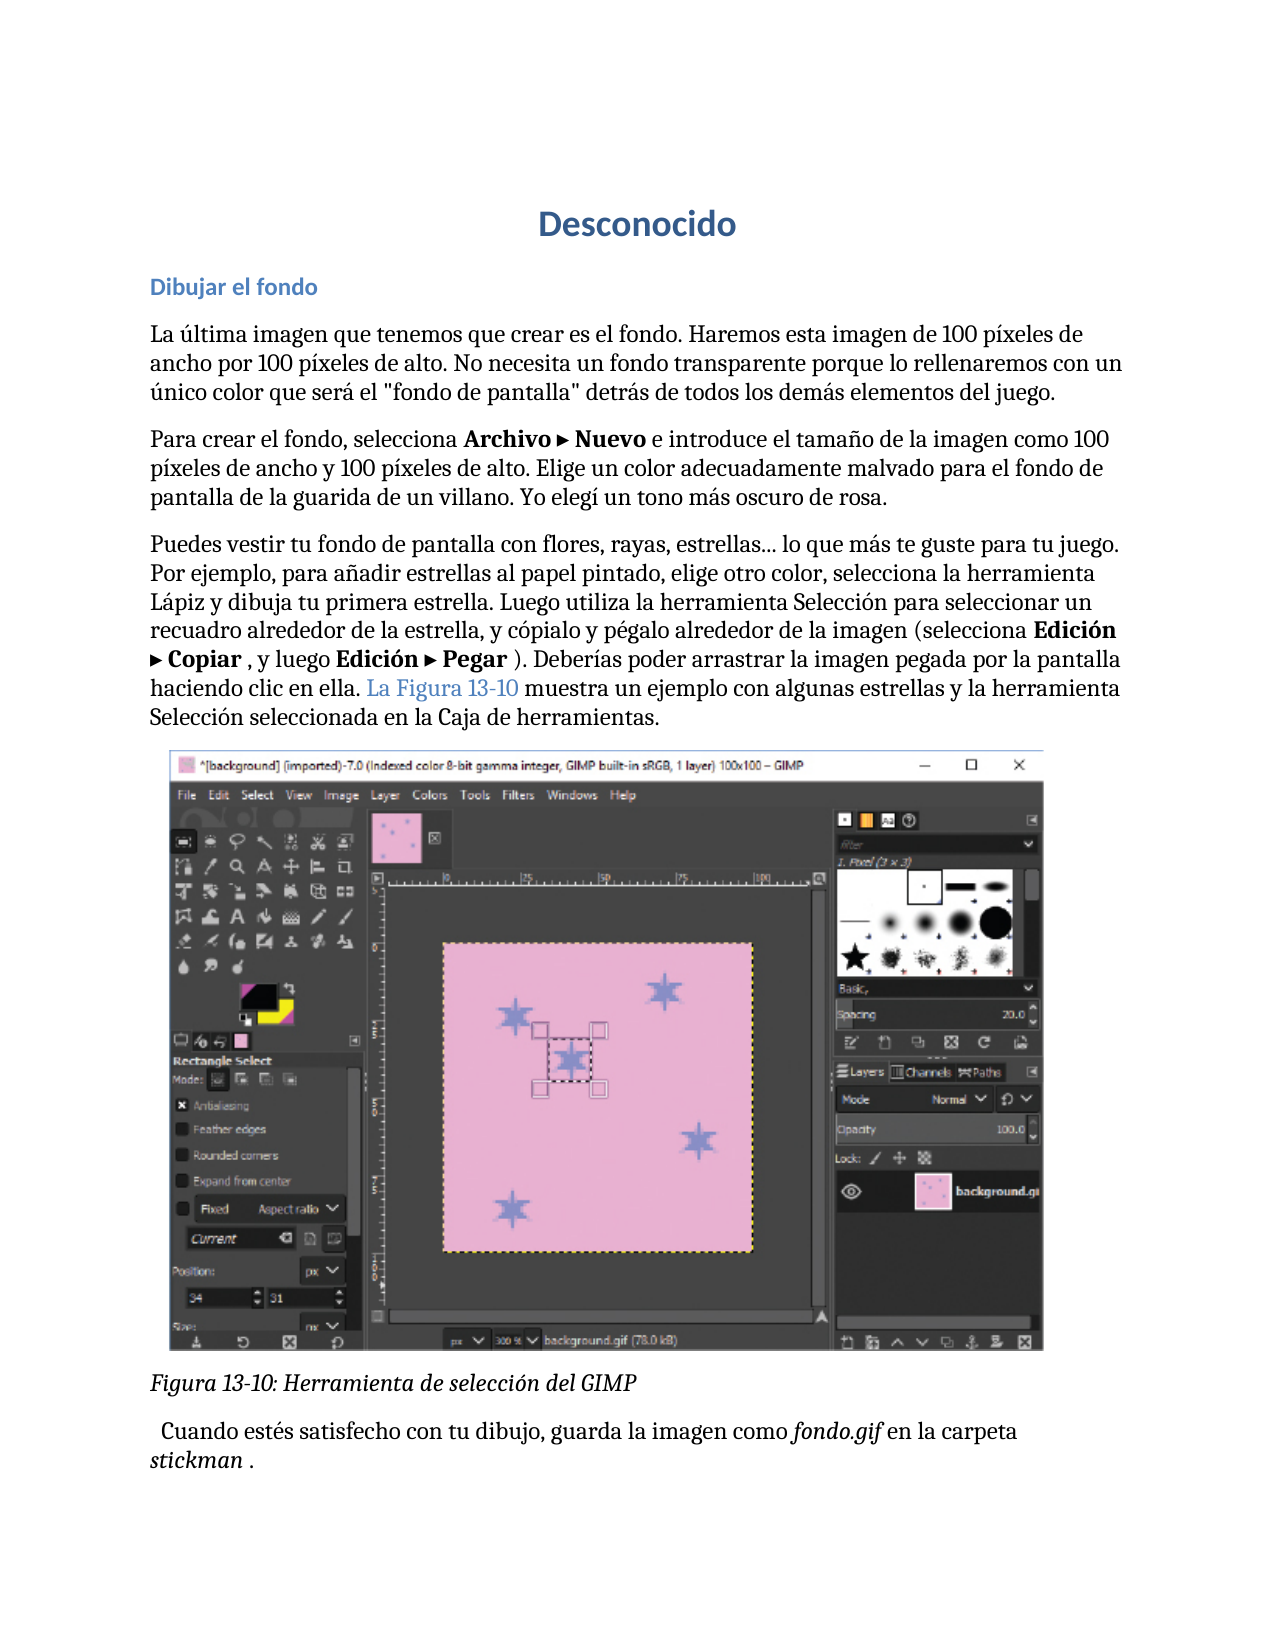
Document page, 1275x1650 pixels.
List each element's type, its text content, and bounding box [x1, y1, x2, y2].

text Puedes vestir tu fondo de pantalla con flores, rayas, estrellas... lo que más te guste para tu juego. Por ejemplo, para añadir estrellas al papel pintado, elige otro color, selecciona la herramienta Lápiz y dibuja tu primera estrella. Luego utiliza la herramienta Selección para seleccionar un recuadro alrededor de la estrella, y cópialo y pégalo alrededor de la imagen (selecciona Edición ▸ Copiar , y luego Edición ▸ Pegar ). Deberías poder arrastrar la imagen pegada por la pantalla haciendo clic en ella. La Figura 13-10 muestra un ejemplo con algunas estrellas y la herramienta Selección seleccionada en la Caja de herramientas. [150, 530, 1125, 731]
title Desconocido [150, 200, 1125, 246]
subtitle Dibujar el fondo [150, 271, 1125, 301]
text Para crear el fondo, selecciona Archivo ▸ Nuevo e introduce el tamaño de la imagen como 100 píxeles de ancho y 100 píxeles de alto. Elige un color adecuadamente malvado para el fondo de pantalla de la guarida de un villano. Yo elegí un tono más oscuro de rosa. [150, 425, 1125, 511]
text Cuando estés satisfecho con tu dibujo, guarda la imagen como fondo.gif en la carpeta stickman . [150, 1417, 1125, 1474]
text Figura 13-10: Herramienta de selección del GIMP [150, 1369, 1125, 1398]
text La última imagen que tenemos que crear es el fondo. Haremos esta imagen de 100 píxeles de ancho por 100 píxeles de alto. No necesita un fondo transparente porque lo rellenaremos con un único color que será el "fondo de pantalla" detrás de todos los demás elementos del juego. [150, 320, 1125, 406]
picture [168, 750, 1044, 1351]
